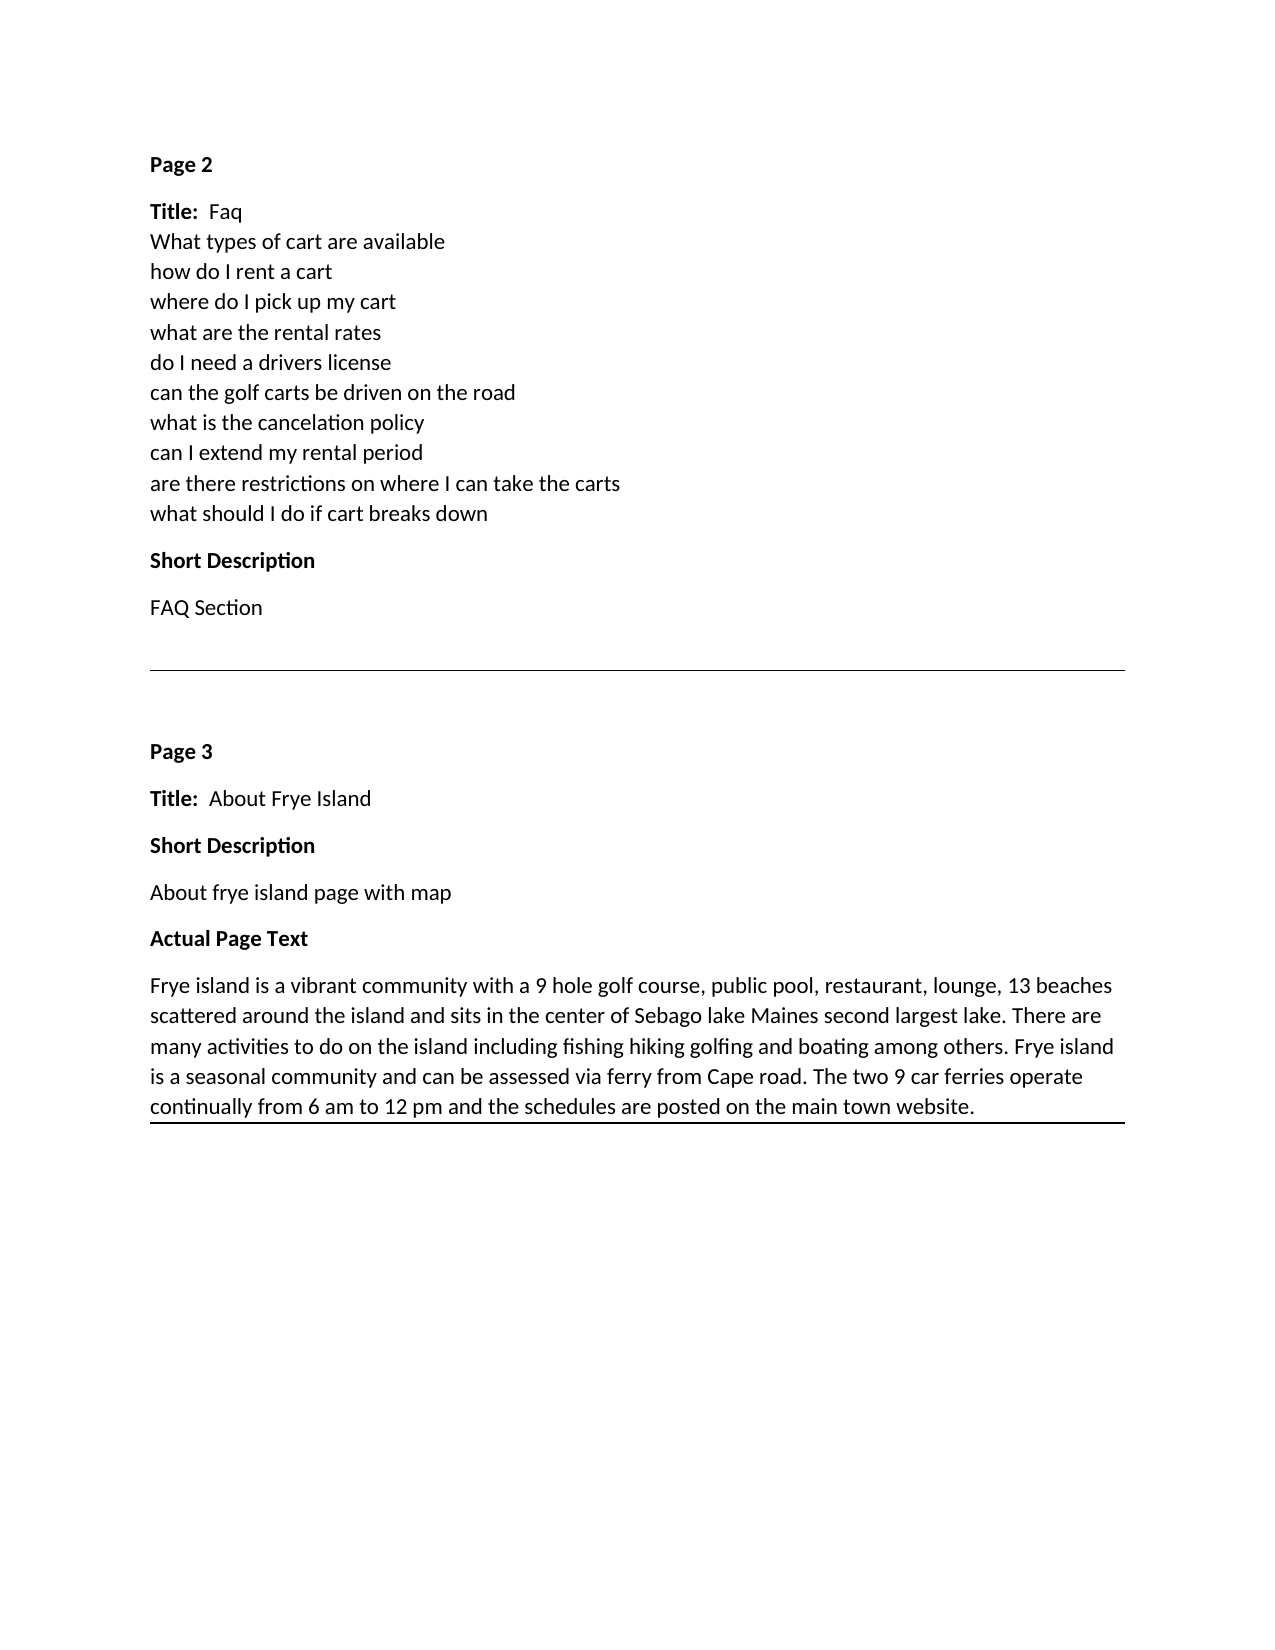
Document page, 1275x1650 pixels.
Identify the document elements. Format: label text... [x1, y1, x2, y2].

text Actual Page Text [150, 924, 1125, 952]
text Page 2 [150, 150, 1125, 178]
text Short Description [150, 831, 1125, 859]
text Short Description [150, 546, 1125, 574]
text Page 3 [150, 737, 1125, 765]
text About frye island page with map [150, 878, 1125, 906]
text Title: About Frye Island [150, 784, 1125, 812]
text FAQ Section [150, 593, 1125, 621]
text Frye island is a vibrant community with a 9 hole golf course, public pool, restaurant, lounge, 13 beaches scattered around the island and sits in the center of Sebago lake Maines second largest lake. There are many activities to do on the island including fishing hiking golfing and boating among others. Frye island is a seasonal community and can be assessed via ferry from Cape road. The two 9 car ferries operate continually from 6 am to 12 pm and the schedules are posted on the main town website. [150, 971, 1125, 1122]
text Title: Faq What types of cart are available how do I rent a cart where do I pick up my cart what are the rental rates do I need a drivers license can the golf carts be driven on the road what is the cancelation policy can I extend my rental period are there restrictions on where I can take the carts what should I do if cart breaks down [150, 197, 1125, 527]
